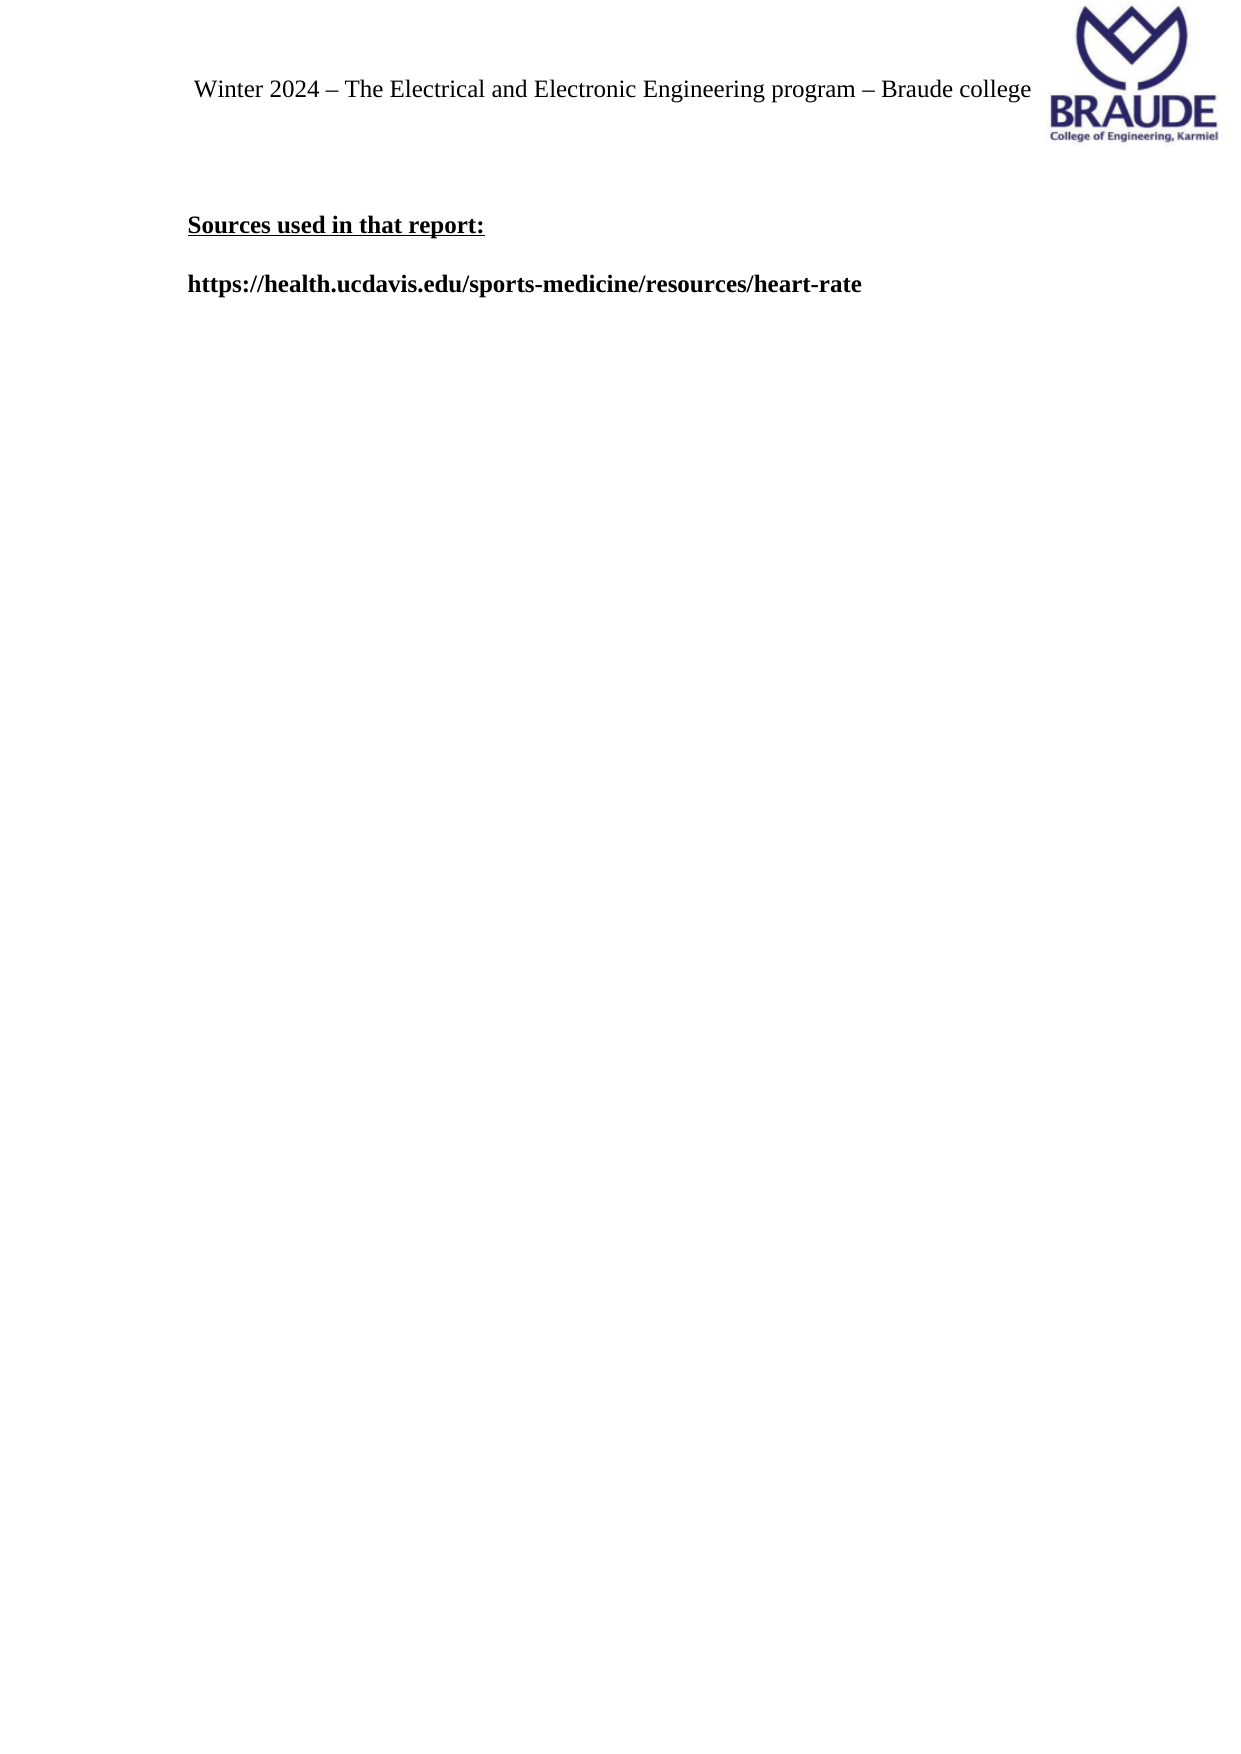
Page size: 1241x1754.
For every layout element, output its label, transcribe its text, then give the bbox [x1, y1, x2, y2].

text Sources used in that report: [187, 210, 1053, 238]
picture [1041, 0, 1230, 150]
text https://health.ucdavis.edu/sports-medicine/resources/heart-rate [187, 269, 1053, 298]
